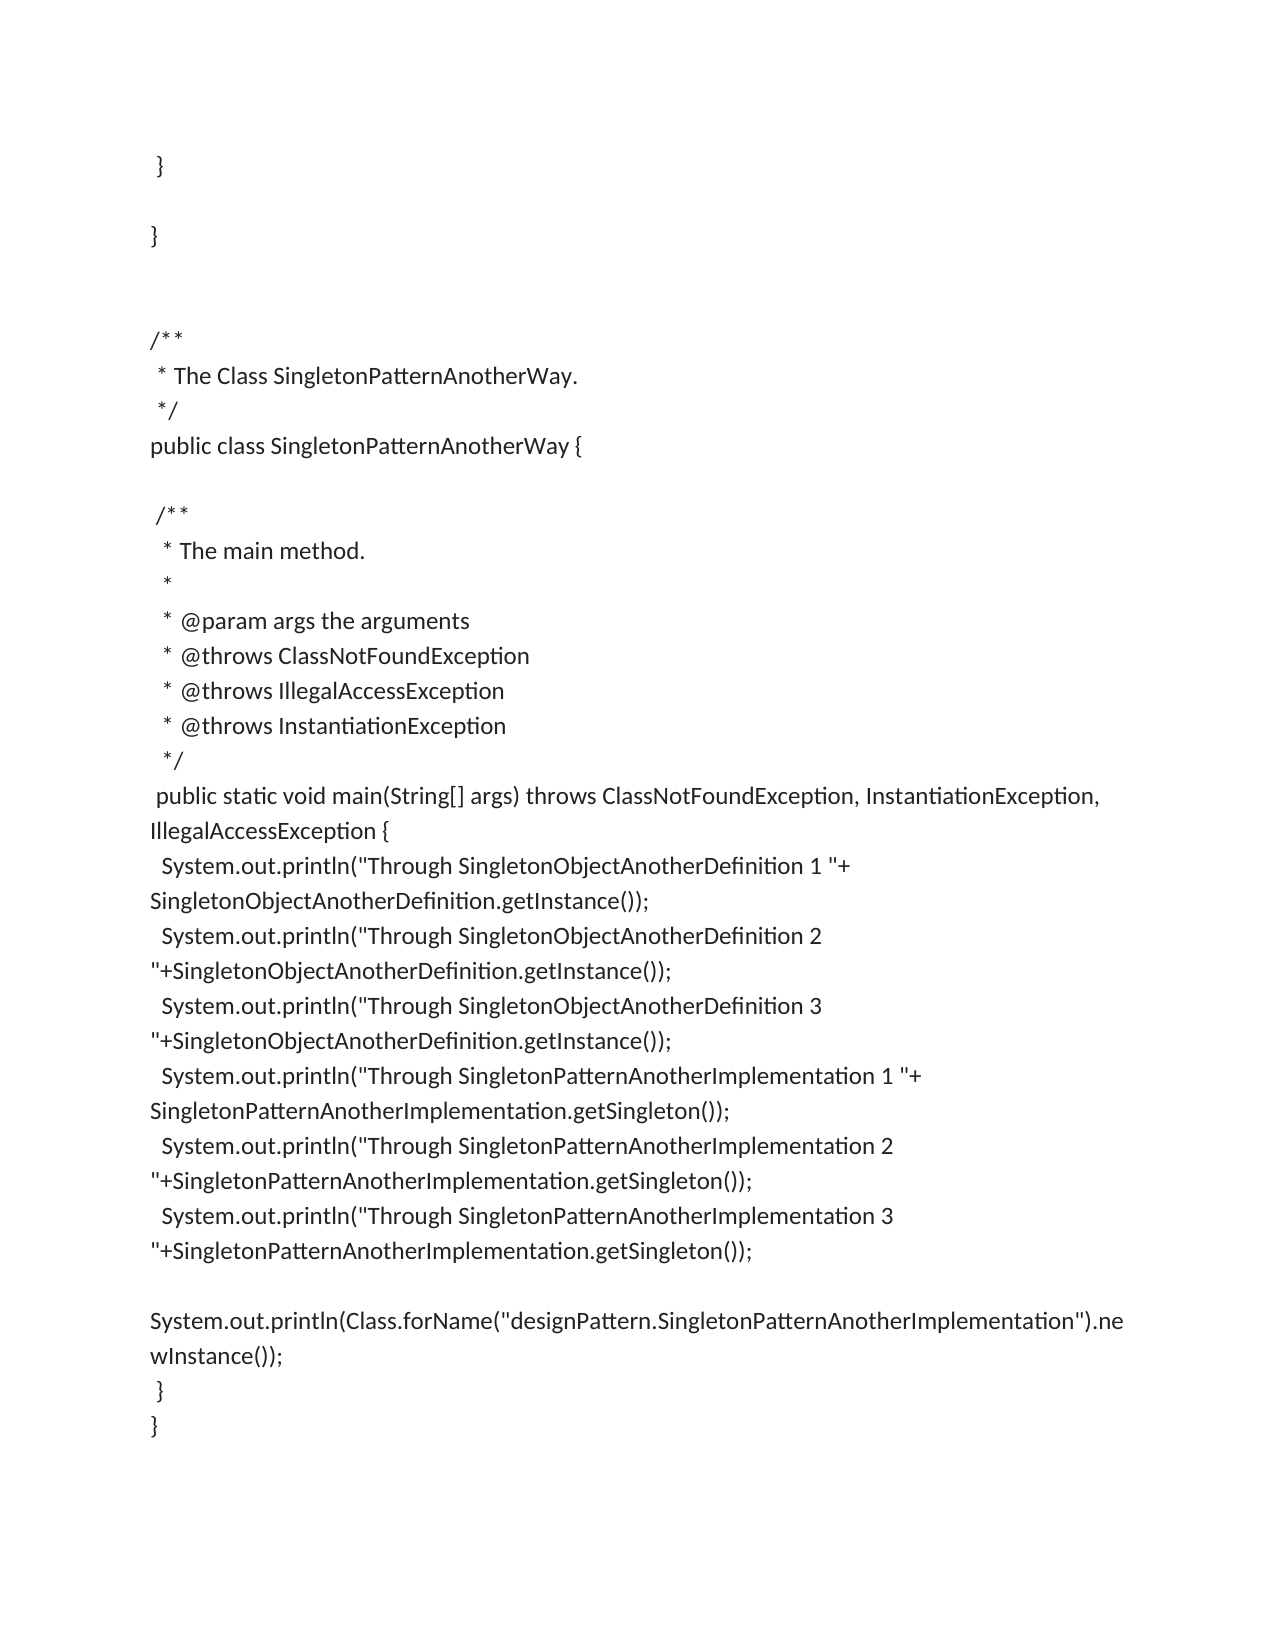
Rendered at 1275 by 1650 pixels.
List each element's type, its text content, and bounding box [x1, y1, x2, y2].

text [150, 150, 1125, 1305]
